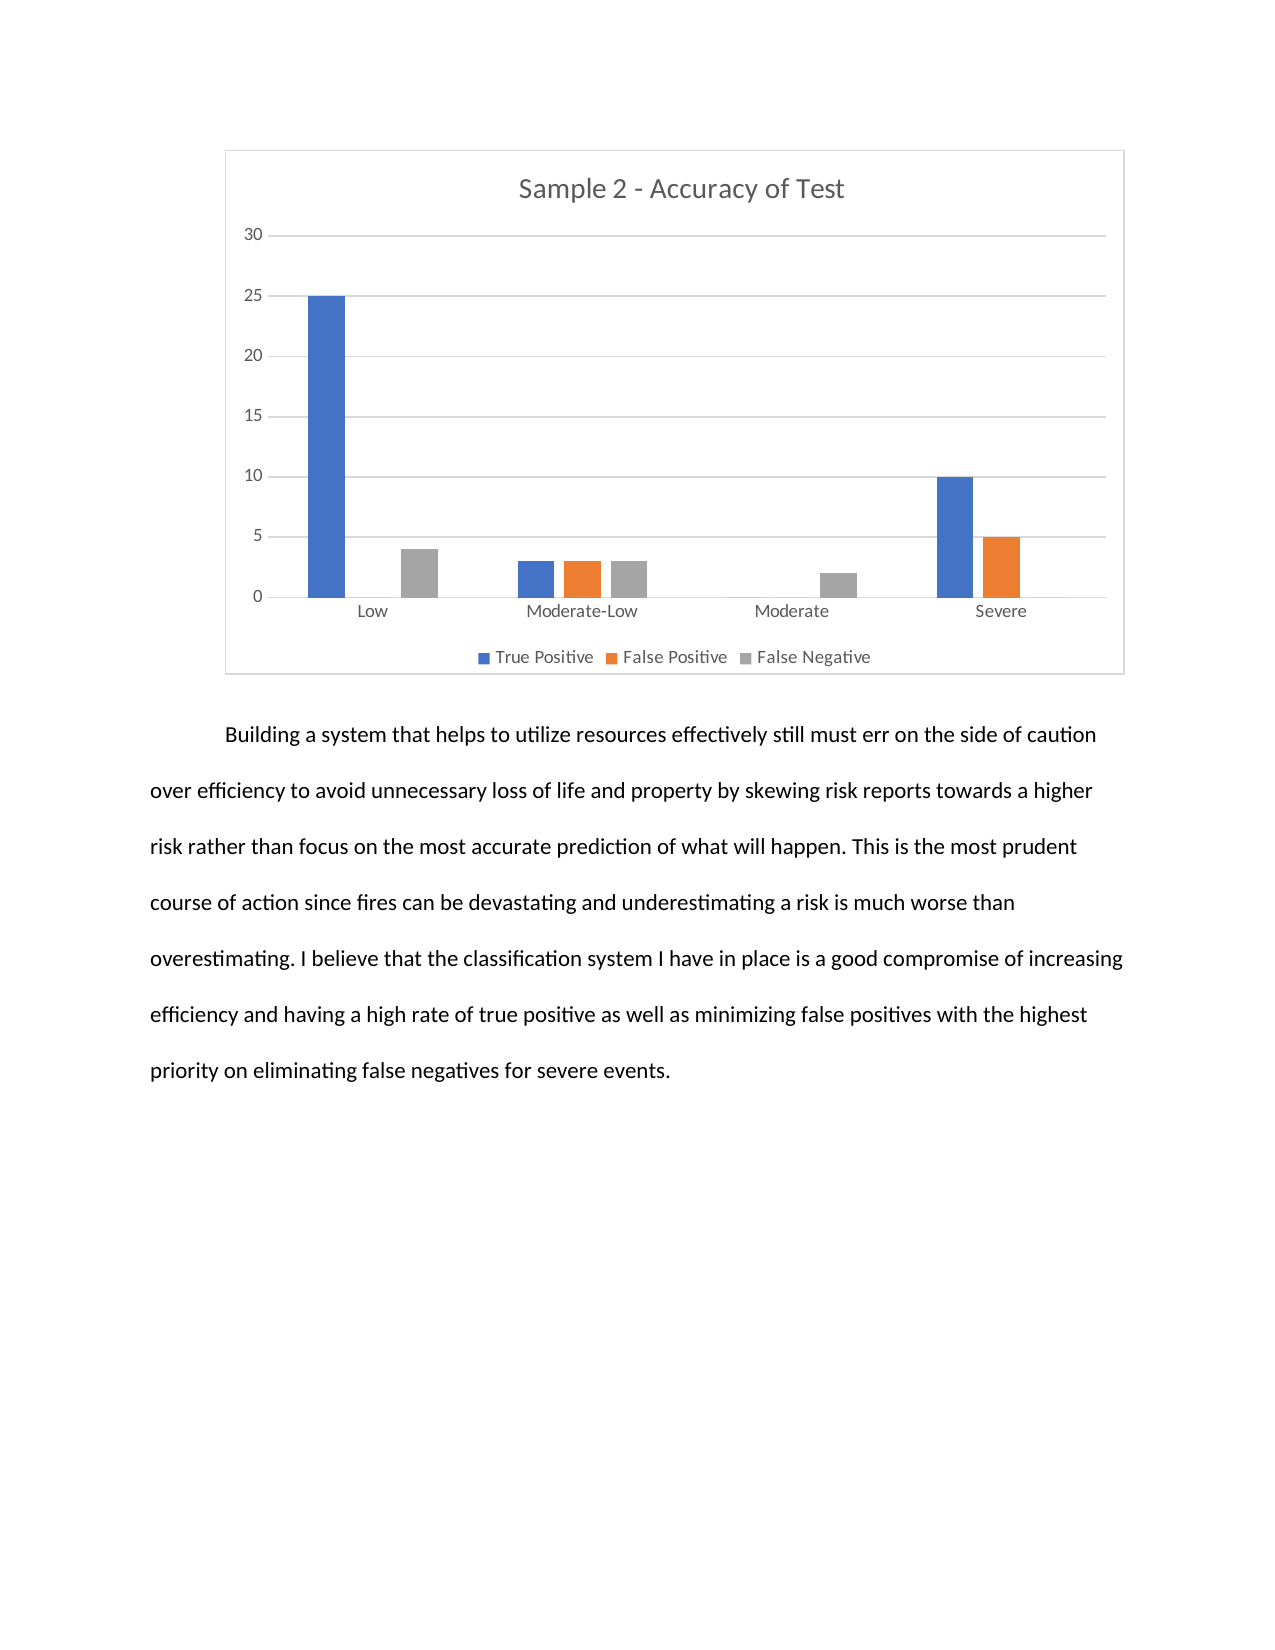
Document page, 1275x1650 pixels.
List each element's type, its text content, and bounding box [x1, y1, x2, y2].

text Building a system that helps to utilize resources effectively still must err on the side of caution over efficiency to avoid unnecessary loss of life and property by skewing risk reports towards a higher risk rather than focus on the most accurate prediction of what will happen. This is the most prudent course of action since fires can be devastating and underestimating a risk is much worse than overestimating. I believe that the classification system I have in place is a good compromise of increasing efficiency and having a high rate of true positive as well as minimizing false positives with the highest priority on eliminating false negatives for severe events. [150, 720, 1125, 1084]
